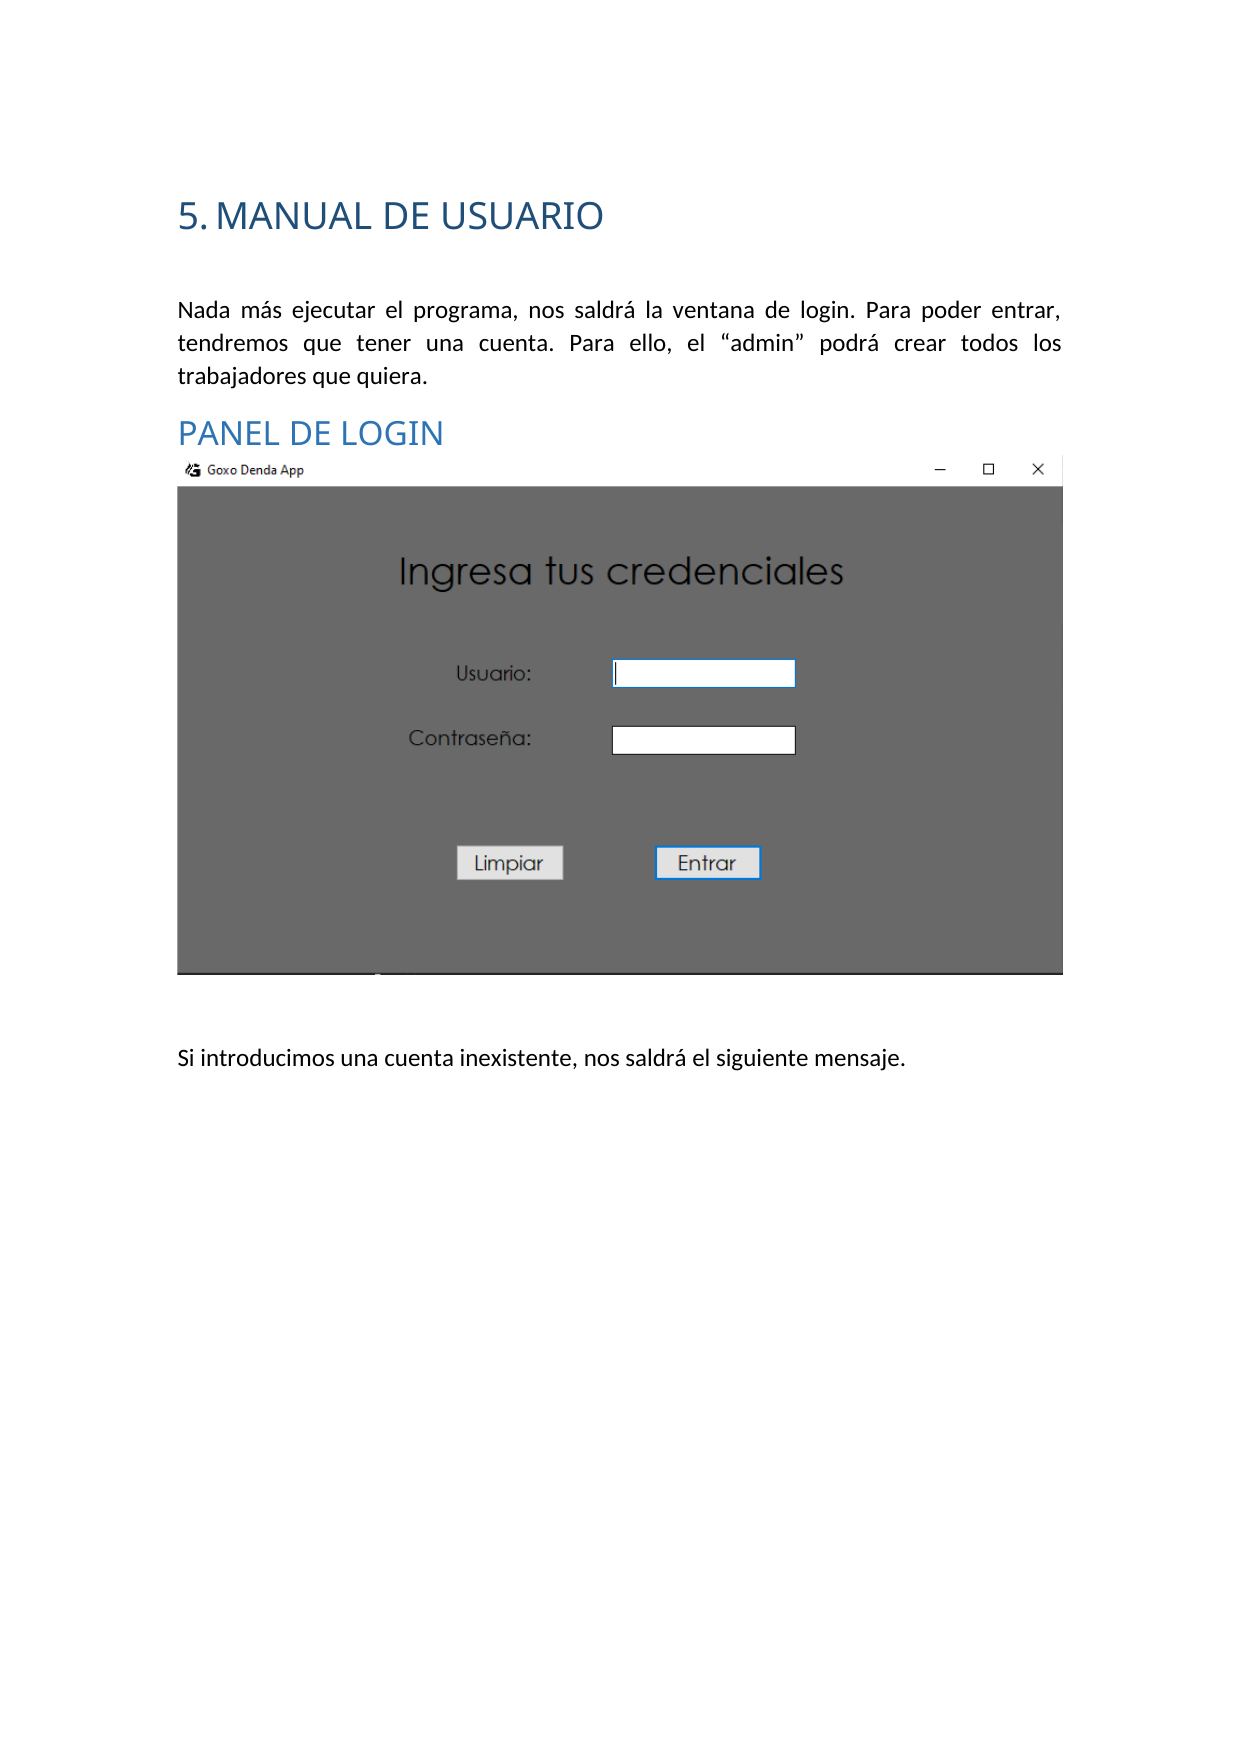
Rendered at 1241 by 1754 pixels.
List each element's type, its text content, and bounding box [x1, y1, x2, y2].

subtitle PANEL DE LOGIN [177, 409, 1063, 455]
text Nada más ejecutar el programa, nos saldrá la ventana de login. Para poder entrar, tendremos que tener una cuenta. Para ello, el “admin” podrá crear todos los trabajadores que quiera. [177, 294, 1063, 390]
picture [177, 455, 1063, 975]
text Si introducimos una cuenta inexistente, nos saldrá el siguiente mensaje. [177, 1043, 1063, 1073]
subtitle MANUAL DE USUARIO [177, 189, 1063, 240]
